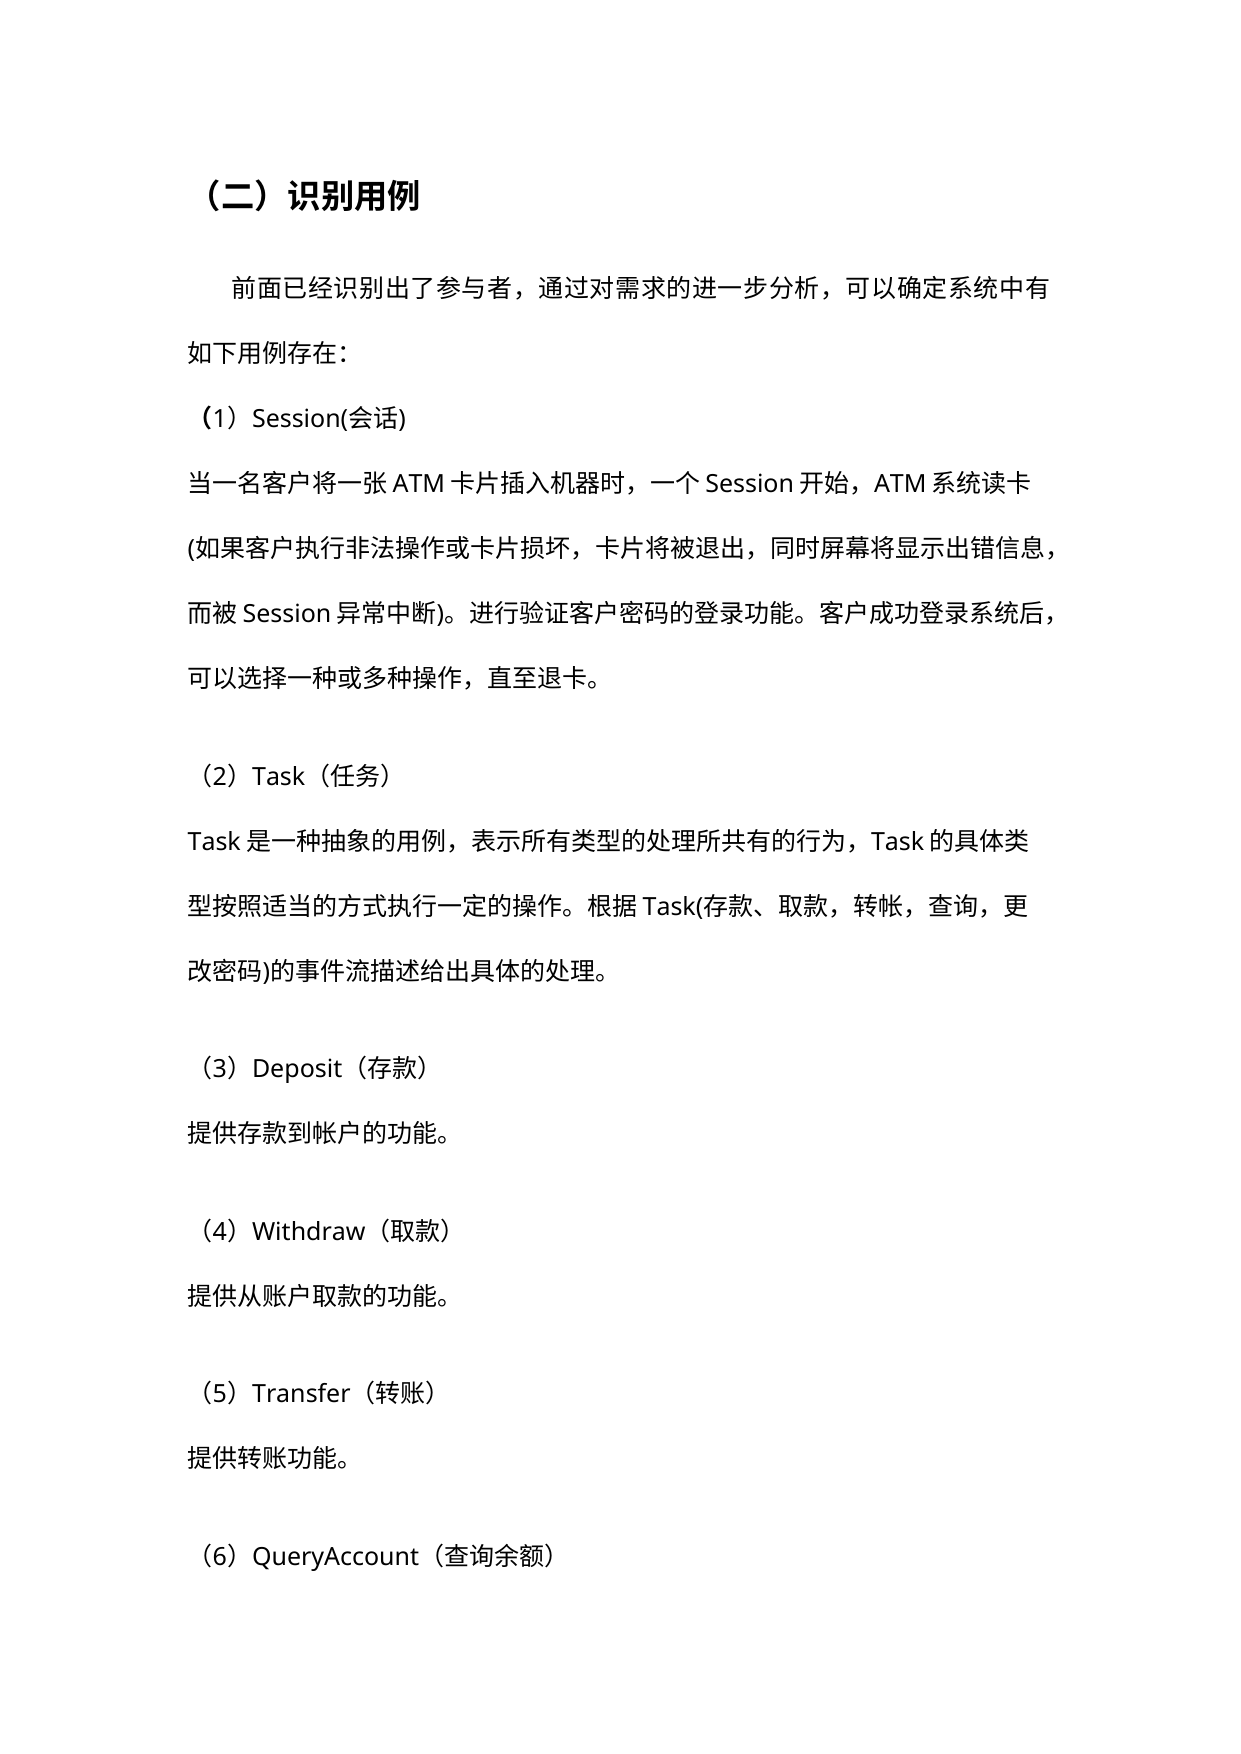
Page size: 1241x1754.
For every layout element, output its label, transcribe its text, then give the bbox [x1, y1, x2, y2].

text （3）Deposit（存款） [187, 1034, 1053, 1099]
text 提供存款到帐户的功能。 [187, 1099, 1053, 1164]
text 当一名客户将一张ATM卡片插入机器时，一个Session开始，ATM系统读卡(如果客户执行非法操作或卡片损坏，卡片将被退出，同时屏幕将显示出错信息，而被Session异常中断)。进行验证客户密码的登录功能。客户成功登录系统后，可以选择一种或多种操作，直至退卡。 [187, 449, 1053, 709]
text Task是一种抽象的用例，表示所有类型的处理所共有的行为，Task的具体类型按照适当的方式执行一定的操作。根据Task(存款、取款，转帐，查询，更改密码)的事件流描述给出具体的处理。 [187, 807, 1053, 1002]
text 提供转账功能。 [187, 1424, 1053, 1489]
text （6）QueryAccount（查询余额） [187, 1522, 1053, 1587]
text 前面已经识别出了参与者，通过对需求的进一步分析，可以确定系统中有如下用例存在： [187, 254, 1053, 384]
subtitle （二）识别用例 [187, 162, 1053, 227]
text （2）Task（任务） [187, 742, 1053, 807]
text （4）Withdraw（取款） [187, 1197, 1053, 1262]
text （1）Session(会话) [187, 384, 1053, 449]
text 提供从账户取款的功能。 [187, 1262, 1053, 1327]
text （5）Transfer（转账） [187, 1359, 1053, 1424]
